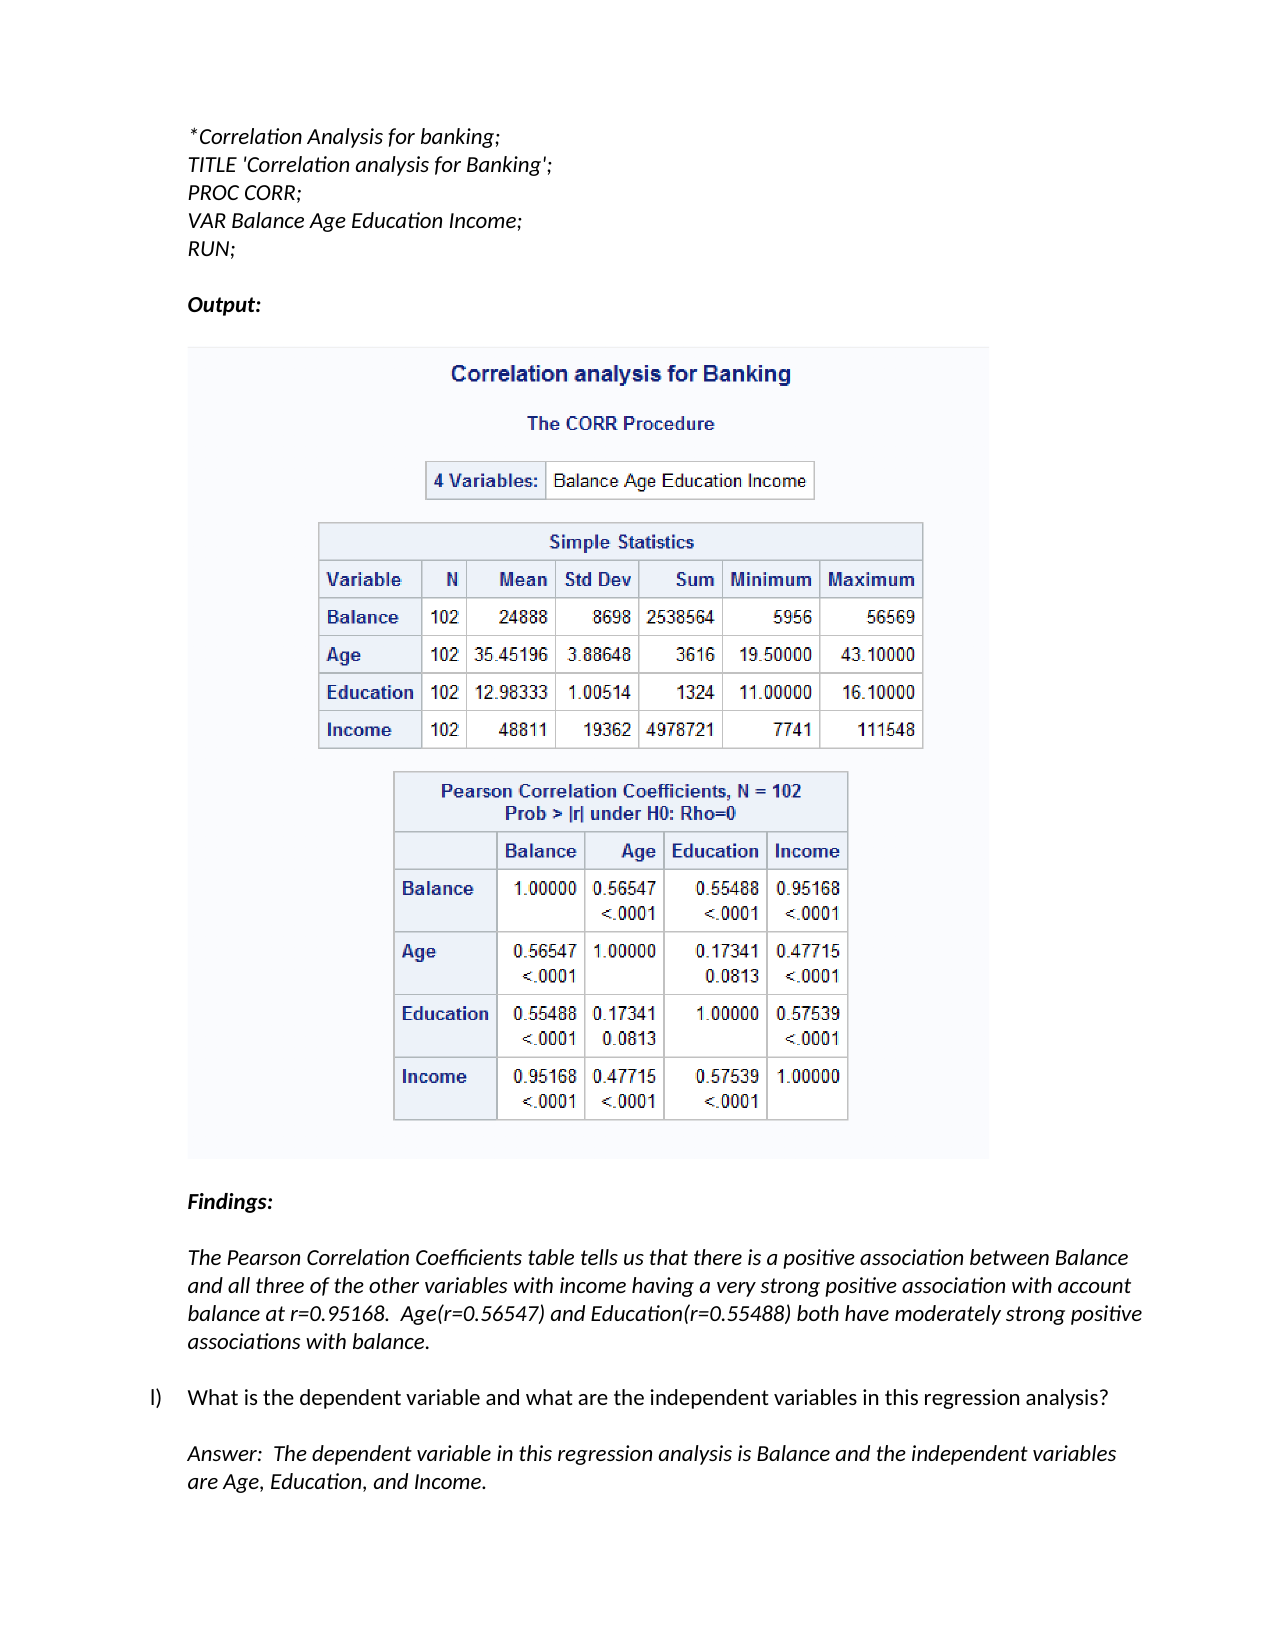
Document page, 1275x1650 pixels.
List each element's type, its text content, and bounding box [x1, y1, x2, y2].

text VAR Balance Age Education Income; [187, 206, 1144, 234]
text RUN; [187, 234, 1144, 262]
list What is the dependent variable and what are the independent variables in this regression analysis? [150, 1383, 1144, 1411]
list Answer: The dependent variable in this regression analysis is Balance and the independent variables are Age, Education, and Income. [187, 1439, 1144, 1495]
text Findings: [187, 1187, 1144, 1215]
text TITLE 'Correlation analysis for Banking'; [187, 150, 1144, 178]
text *Correlation Analysis for banking; [187, 122, 1144, 150]
text The Pearson Correlation Coefficients table tells us that there is a positive association between Balance and all three of the other variables with income having a very strong positive association with account balance at r=0.95168. Age(r=0.56547) and Education(r=0.55488) both have moderately strong positive associations with balance. [187, 1243, 1144, 1355]
text Output: [187, 290, 1144, 318]
text PROC CORR; [187, 178, 1144, 206]
picture [187, 346, 990, 1159]
